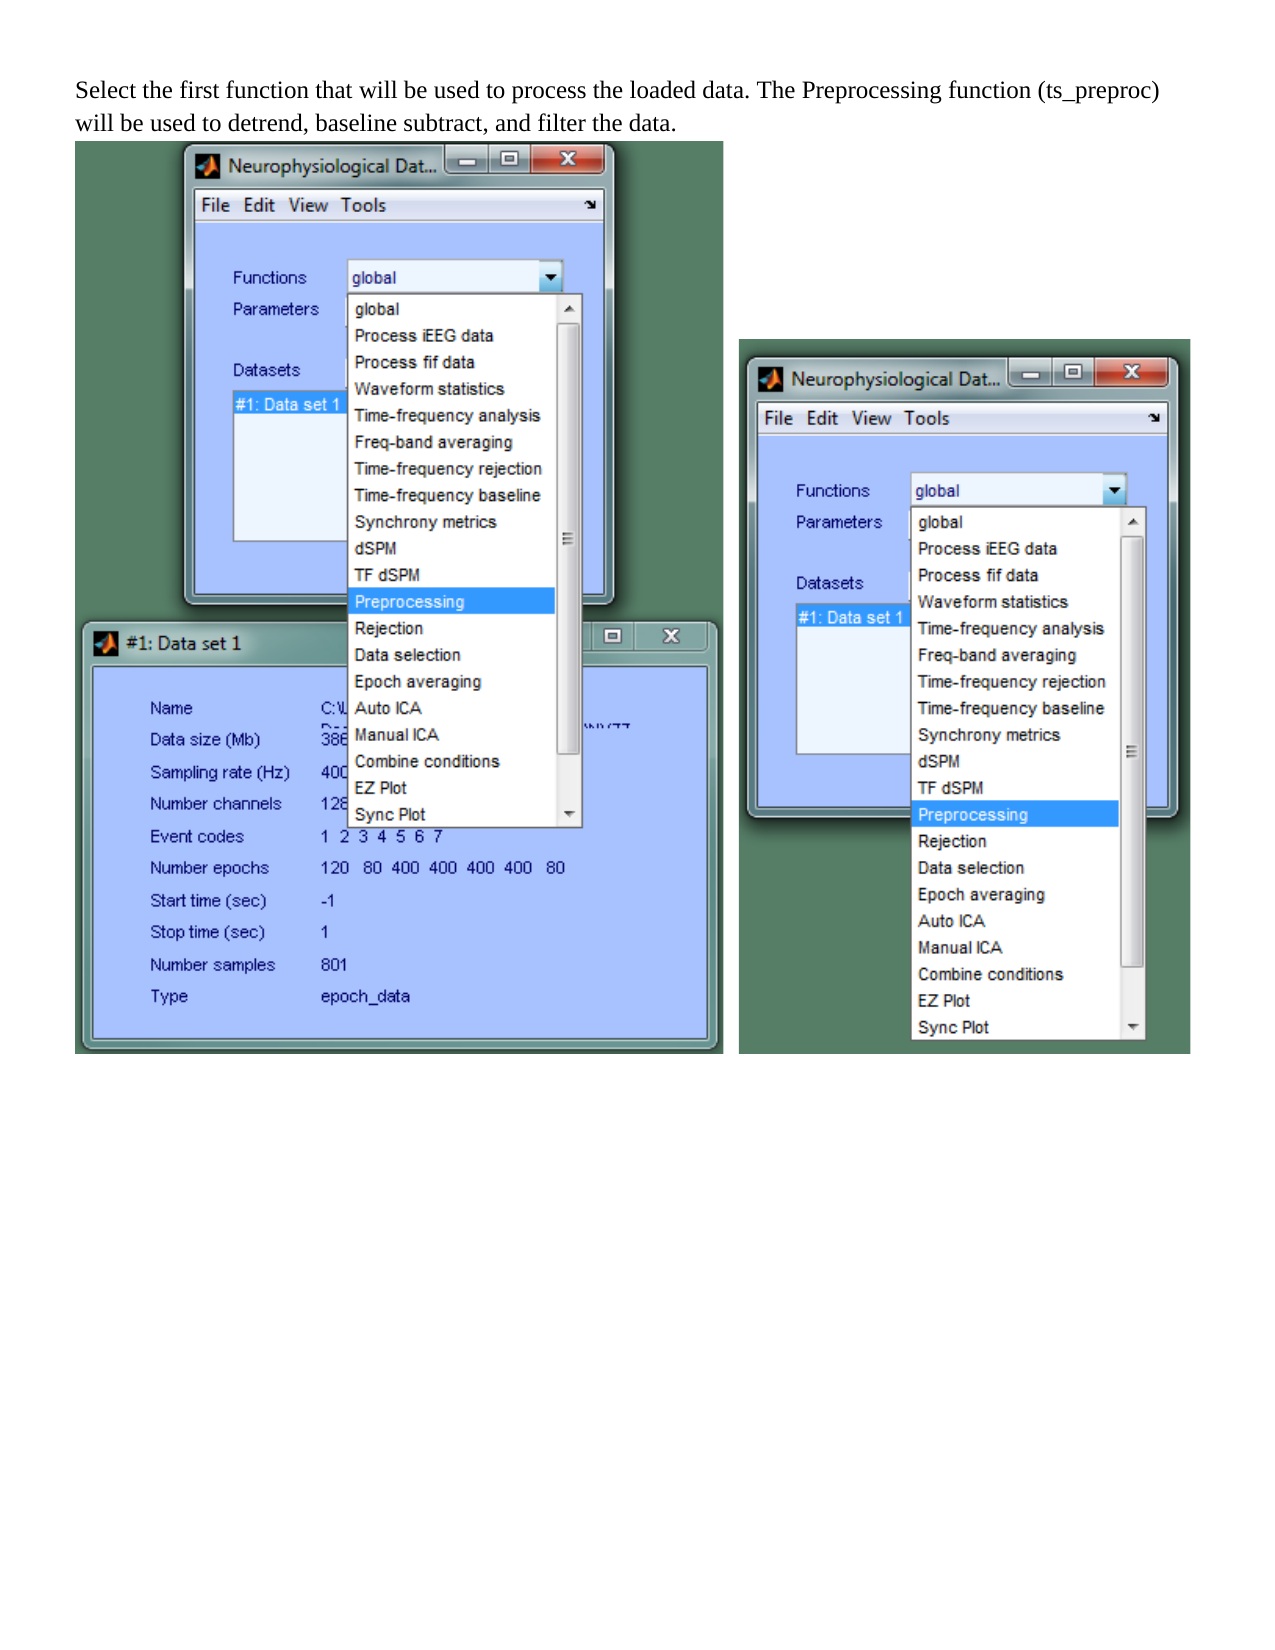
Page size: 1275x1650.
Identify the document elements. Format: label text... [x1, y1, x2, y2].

text Select the first function that will be used to process the loaded data. The Preprocessing function (ts_preproc) will be used to detrend, baseline subtract, and filter the data. [75, 75, 1200, 137]
picture [738, 339, 1191, 1054]
picture [75, 141, 724, 1054]
